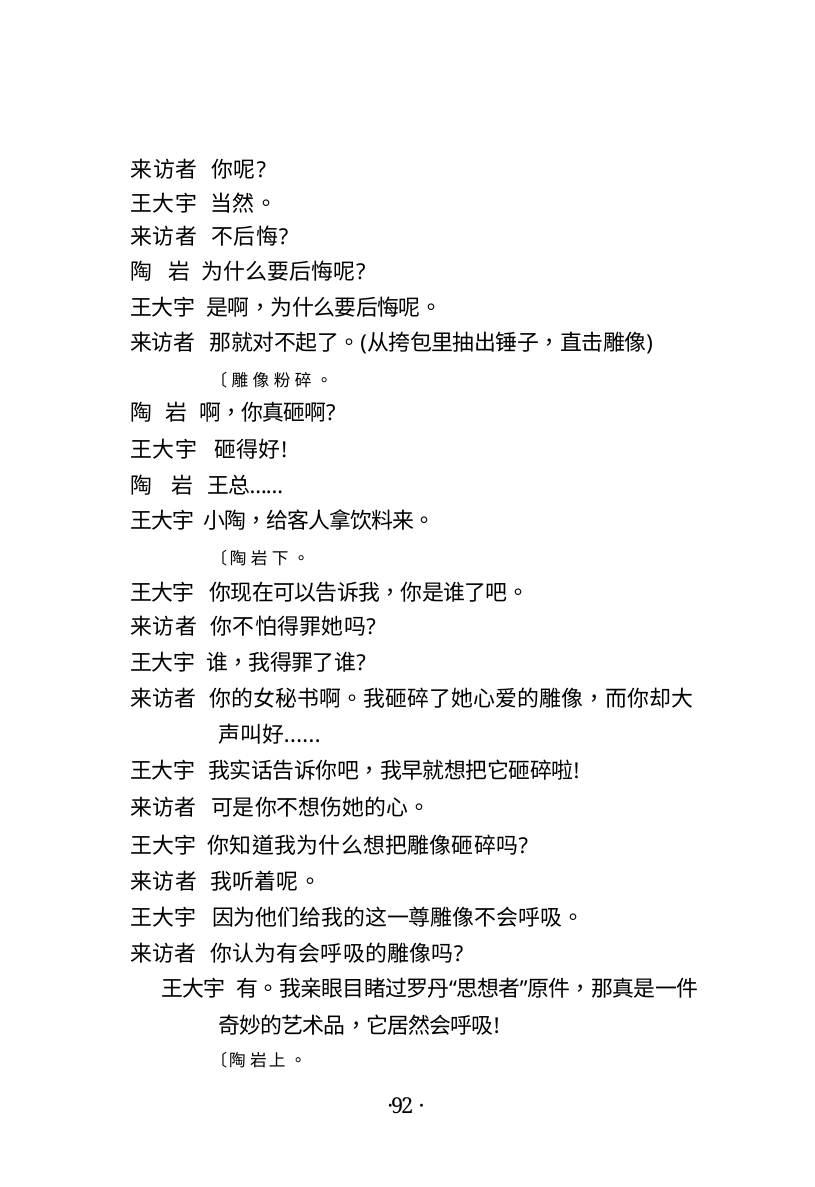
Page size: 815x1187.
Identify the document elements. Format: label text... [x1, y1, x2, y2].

text 〔 雕 像 粉 碎 。 [210, 369, 699, 390]
text 王大宇 因为他们给我的这一尊雕像不会呼吸。 来访者 你认为有会呼吸的雕像吗? [130, 902, 589, 967]
text 〔 陶 岩 下 。 [210, 547, 699, 569]
text 陶 岩 啊，你真砸啊? [130, 399, 699, 426]
text 王大宇 你现在可以告诉我，你是谁了吧。 来访者 你不怕得罪她吗? [130, 577, 533, 641]
text 奇妙的艺术品，它居然会呼吸! 〔 陶 岩 上 。 [210, 1011, 503, 1071]
text 王大宇 砸得好! 陶 岩 王总…… [130, 434, 305, 499]
text 王大宇 你知道我为什么想把雕像砸碎吗? 来访者 我听着呢。 [130, 830, 535, 896]
text 王大宇 是啊，为什么要后悔呢。 [130, 294, 699, 321]
text 王大宇 当然。 [130, 189, 699, 216]
text 来访者 那就对不起了。(从挎包里抽出锤子，直击雕像) [130, 328, 699, 356]
text 来访者 不后悔? [130, 222, 699, 250]
text 来访者 你的女秘书啊。我砸碎了她心爱的雕像，而你却大 声叫好…… [130, 683, 698, 749]
text 王大宇 有。我亲眼目睹过罗丹“思想者”原件，那真是一件 [122, 974, 699, 1002]
text 来访者 你呢? [130, 154, 699, 183]
text 王大宇 小陶，给客人拿饮料来。 [130, 506, 699, 533]
text 王大宇 我实话告诉你吧，我早就想把它砸碎啦! 来访者 可是你不想伤她的心。 [130, 755, 588, 821]
text 王大宇 谁，我得罪了谁? [130, 648, 699, 675]
text 陶 岩 为什么要后悔呢? [130, 257, 699, 285]
